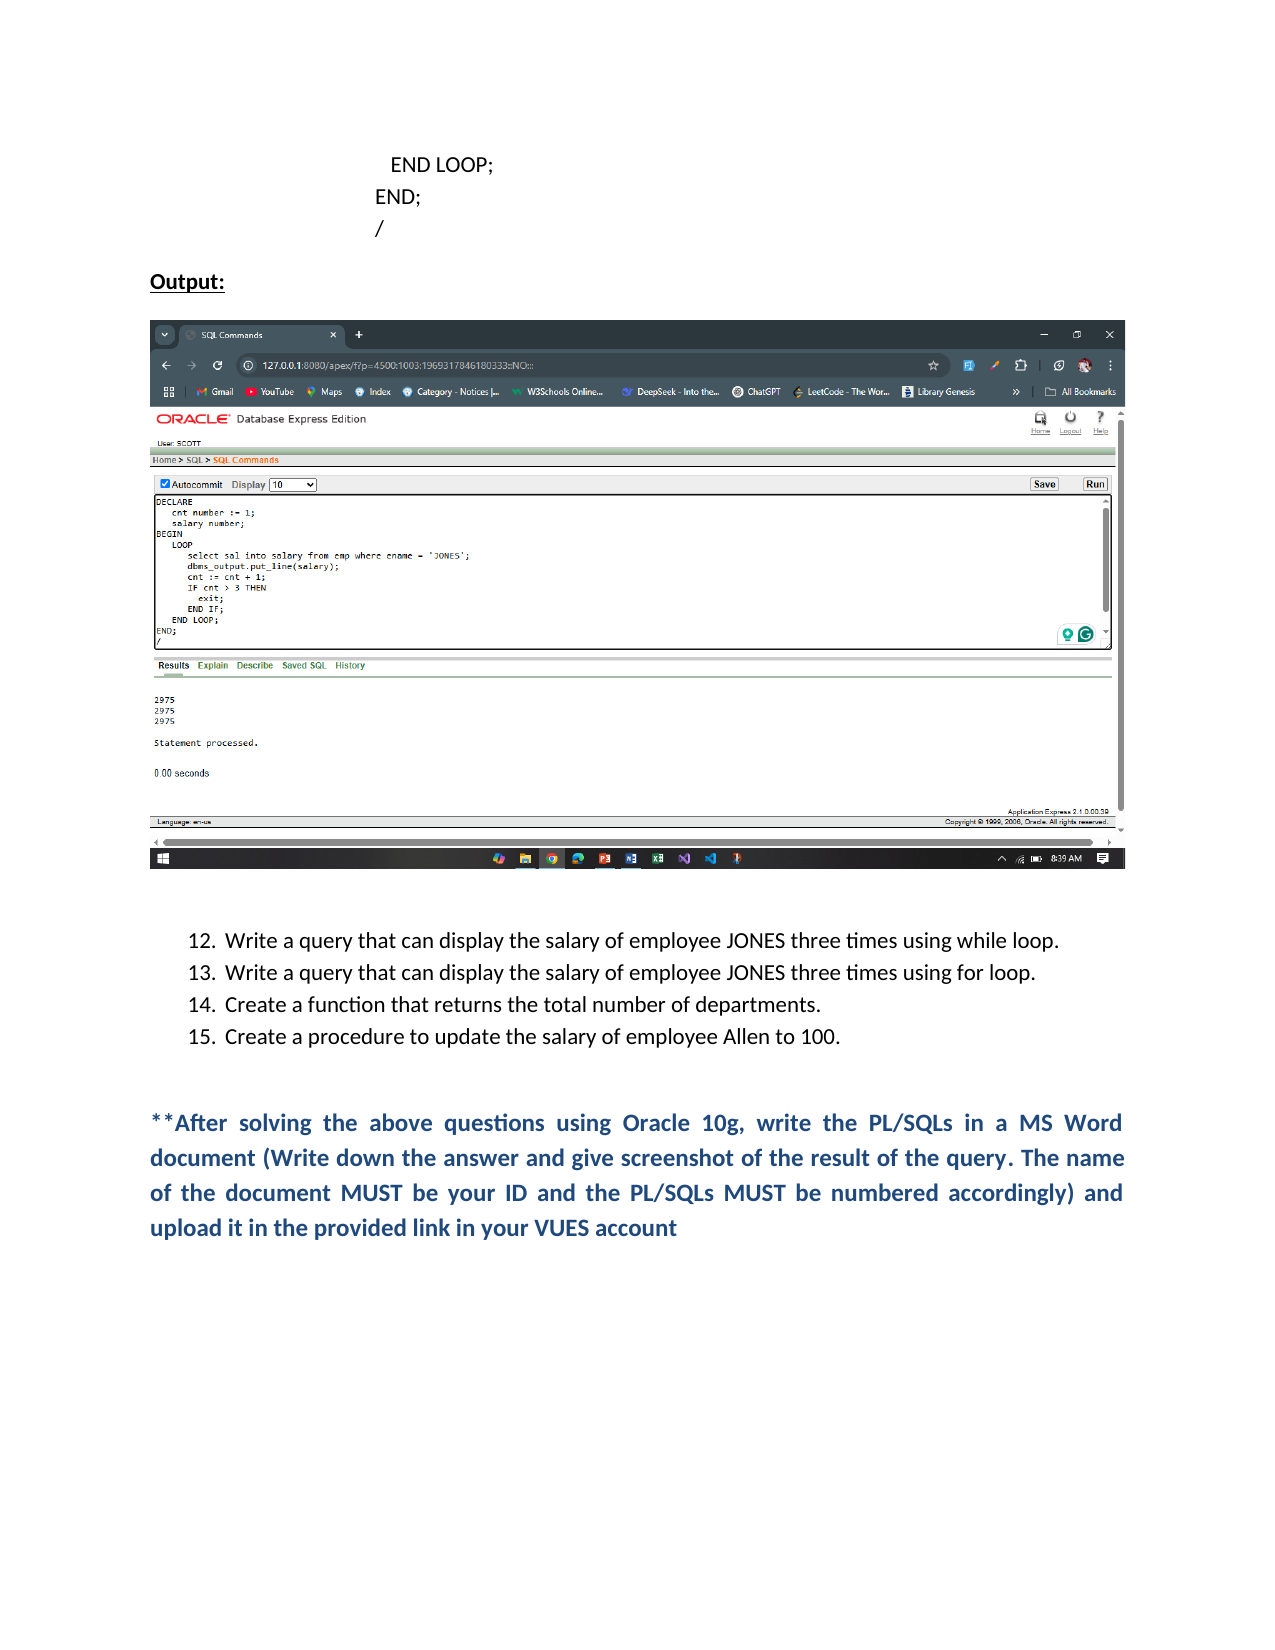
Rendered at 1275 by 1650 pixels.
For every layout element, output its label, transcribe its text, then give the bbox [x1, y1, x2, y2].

list END; [375, 182, 1125, 210]
list Create a function that returns the total number of departments. [187, 990, 1125, 1018]
list Write a query that can display the salary of employee JONES three times using while loop. [187, 926, 1125, 954]
picture [150, 320, 1125, 869]
text **After solving the above questions using Oracle 10g, write the PL/SQLs in a MS Word document (Write down the answer and give screenshot of the result of the query. The name of the document MUST be your ID and the PL/SQLs MUST be numbered accordingly) and upload it in the provided link in your VUES account [150, 1107, 1125, 1243]
text Output: [150, 267, 1125, 295]
list Create a procedure to update the salary of employee Allen to 100. [187, 1022, 1125, 1050]
list / [375, 214, 1125, 242]
list END LOOP; [375, 150, 1125, 178]
list Write a query that can display the salary of employee JONES three times using for loop. [187, 958, 1125, 986]
